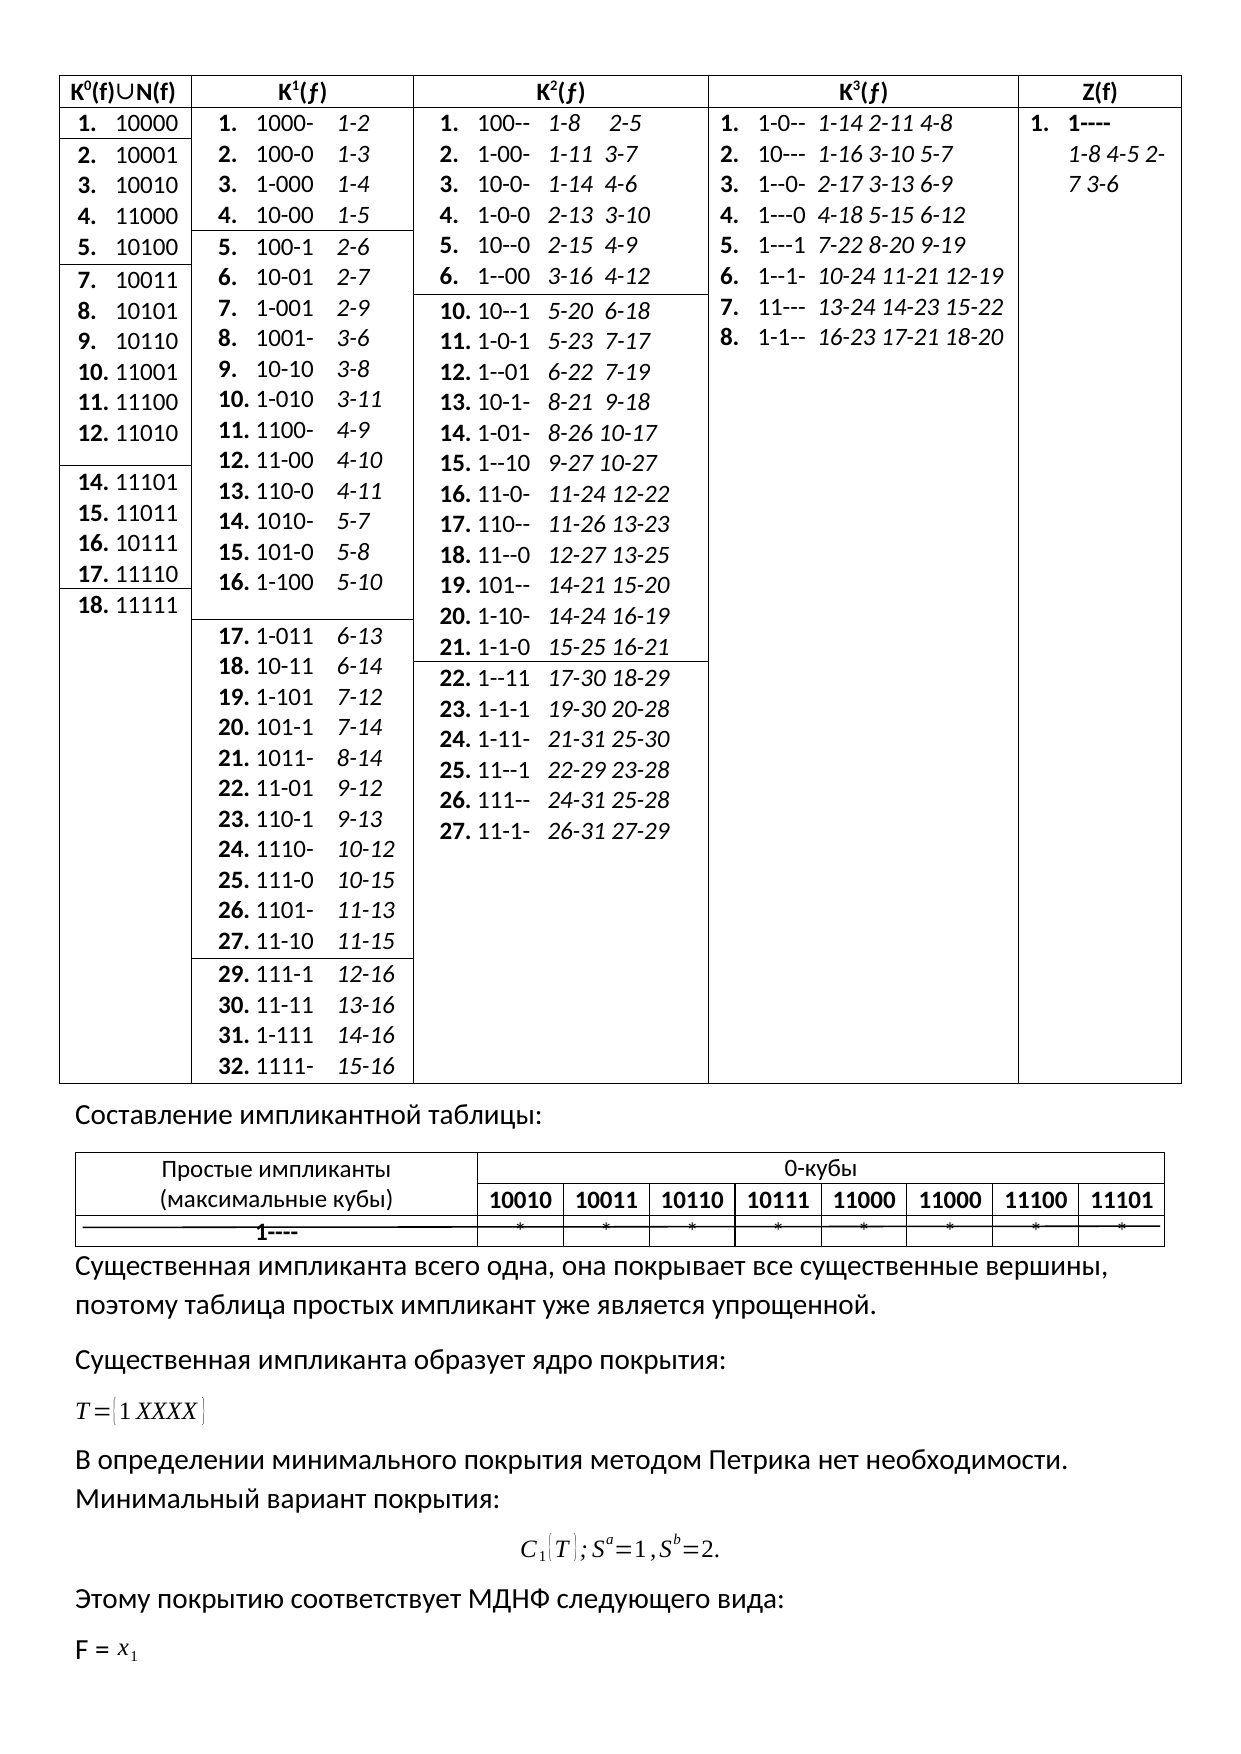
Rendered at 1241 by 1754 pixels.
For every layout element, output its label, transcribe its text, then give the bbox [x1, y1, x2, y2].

table_cell * [993, 1228, 1078, 1246]
table_cell 1---- [76, 1216, 477, 1246]
text Этому покрытию соответствует МДНФ следующего вида: [75, 1580, 1165, 1616]
table_cell 1--11 17-30 18-29 1-1-1 19-30 20-28 1-11- 21-31 25-30 11--1 22-29 23-28 111-- 24-31 25-28 11-1- 26-31 27-29 [414, 662, 708, 1083]
table_cell * [564, 1228, 649, 1246]
table_cell * [650, 1228, 734, 1246]
table_cell * [907, 1228, 992, 1246]
table_cell 10000 [60, 108, 191, 138]
table_header Z(f) [1019, 76, 1181, 107]
table_header K0(f)N(f) [60, 76, 191, 107]
text Составление импликантной таблицы: [75, 1096, 1165, 1132]
table_cell 100-- 1-8 2-5 1-00- 1-11 3-7 10-0- 1-14 4-6 1-0-0 2-13 3-10 10--0 2-15 4-9 1--00 3-16 4-12 [414, 108, 708, 294]
table_cell 10011 10101 10110 11001 11100 11010 [60, 265, 191, 465]
table_cell 10111 [736, 1184, 821, 1215]
table_cell 10110 [650, 1184, 734, 1215]
table_cell * [478, 1228, 563, 1246]
table_header K3(ƒ) [709, 76, 1018, 107]
text Существенная импликанта всего одна, она покрывает все существенные вершины, поэтому таблица простых импликант уже является упрощенной. [75, 1247, 1165, 1321]
table_cell 10010 [478, 1184, 563, 1215]
table_cell 11000 [907, 1184, 992, 1215]
table_cell 11100 [993, 1184, 1078, 1215]
table_cell 11000 [822, 1184, 906, 1215]
table_header 0-кубы [478, 1153, 1164, 1183]
table_cell * [1079, 1216, 1164, 1246]
table_cell 11101 [1079, 1184, 1164, 1215]
table_cell 10011 [564, 1184, 649, 1215]
text Существенная импликанта образует ядро покрытия: [75, 1341, 1165, 1376]
table_cell 11101 11011 10111 11110 [60, 466, 191, 588]
table_cell 10--1 5-20 6-18 1-0-1 5-23 7-17 1--01 6-22 7-19 10-1- 8-21 9-18 1-01- 8-26 10-17 1--10 9-27 10-27 11-0- 11-24 12-22 110-- 11-26 13-23 11--0 12-27 13-25 101-- 14-21 15-20 1-10- 14-24 16-19 1-1-0 15-25 16-21 [414, 295, 708, 661]
table_cell 111-1 12-16 11-11 13-16 1-111 14-16 1111- 15-16 [192, 959, 413, 1083]
table_cell 1000- 1-2 100-0 1-3 1-000 1-4 10-00 1-5 [192, 108, 413, 230]
table_cell 1-011 6-13 10-11 6-14 1-101 7-12 101-1 7-14 1011- 8-14 11-01 9-12 110-1 9-13 1110- 10-12 111-0 10-15 1101- 11-13 11-10 11-15 [192, 620, 413, 958]
table_cell 100-1 2-6 10-01 2-7 1-001 2-9 1001- 3-6 10-10 3-8 1-010 3-11 1100- 4-9 11-00 4-10 110-0 4-11 1010- 5-7 101-0 5-8 1-100 5-10 [192, 231, 413, 619]
table_cell * [822, 1228, 906, 1246]
text F = [75, 1631, 1165, 1667]
table_cell 1-0-- 1-14 2-11 4-8 10--- 1-16 3-10 5-7 1--0- 2-17 3-13 6-9 1---0 4-18 5-15 6-12 1---1 7-22 8-20 9-19 1--1- 10-24 11-21 12-19 11--- 13-24 14-23 15-22 1-1-- 16-23 17-21 18-20 [709, 108, 1018, 1083]
text В определении минимального покрытия методом Петрика нет необходимости. Минимальный вариант покрытия: [75, 1441, 1165, 1515]
table_header Простые импликанты (максимальные кубы) [76, 1153, 477, 1215]
table_cell * [736, 1228, 821, 1246]
table_header K2(ƒ) [414, 76, 708, 107]
table_cell 11111 [60, 589, 191, 1083]
table_cell 1---- 1-8 4-5 2-7 3-6 [1019, 108, 1181, 1083]
table_header K1(ƒ) [192, 76, 413, 107]
table_cell 10001 10010 11000 10100 [60, 139, 191, 263]
